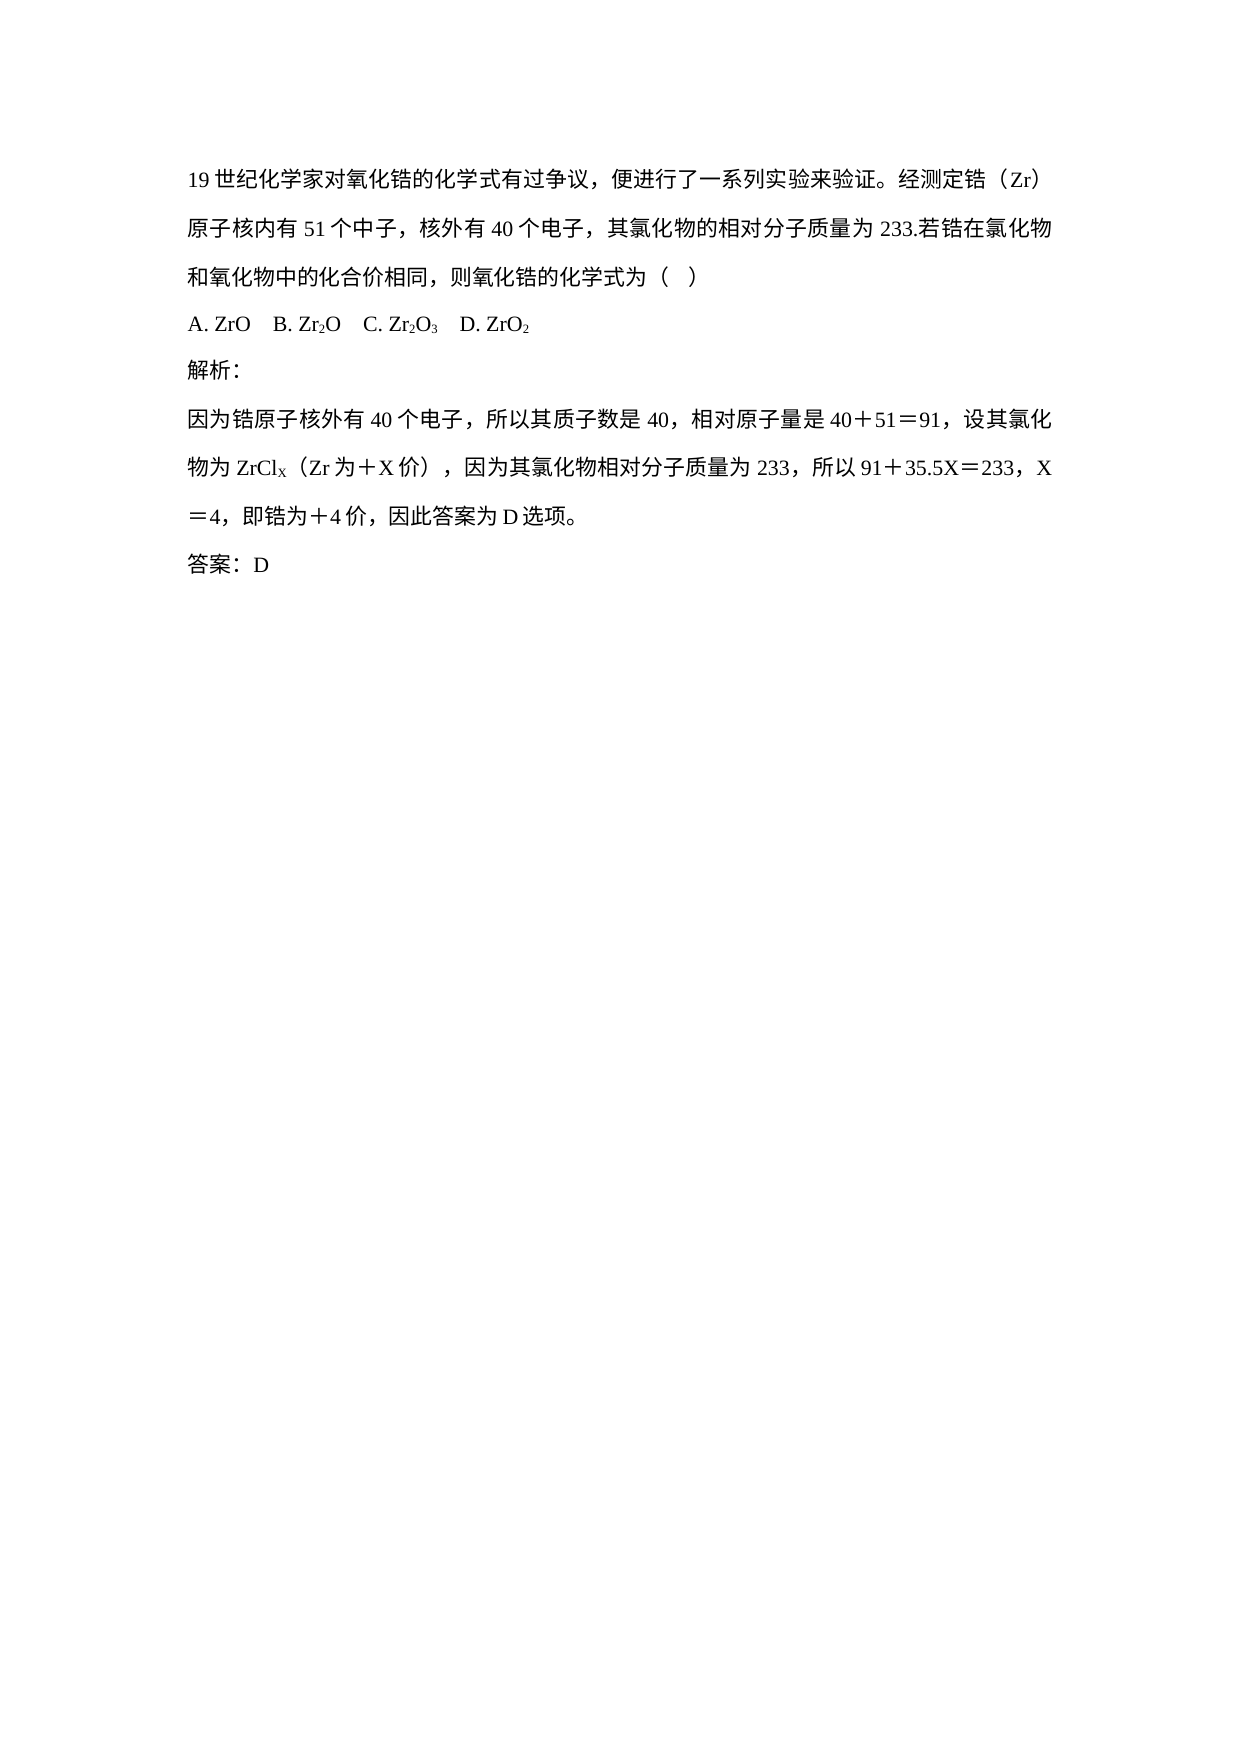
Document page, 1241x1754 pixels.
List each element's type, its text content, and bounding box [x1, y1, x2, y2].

text 19世纪化学家对氧化锆的化学式有过争议，便进行了一系列实验来验证。经测定锆（Zr）原子核内有51个中子，核外有40个电子，其氯化物的相对分子质量为233.若锆在氯化物和氧化物中的化合价相同，则氧化锆的化学式为（ ） [187, 162, 1053, 292]
text A. ZrO B. Zr2O C. Zr2O3 D. ZrO2 [187, 308, 1053, 340]
text 因为锆原子核外有40个电子，所以其质子数是40，相对原子量是40＋51＝91，设其氯化物为ZrClX（Zr为＋X价），因为其氯化物相对分子质量为233，所以91＋35.5X＝233，X＝4，即锆为＋4价，因此答案为D选项。 [187, 401, 1053, 531]
text 答案：D [187, 547, 1053, 579]
text 解析： [187, 353, 1053, 385]
